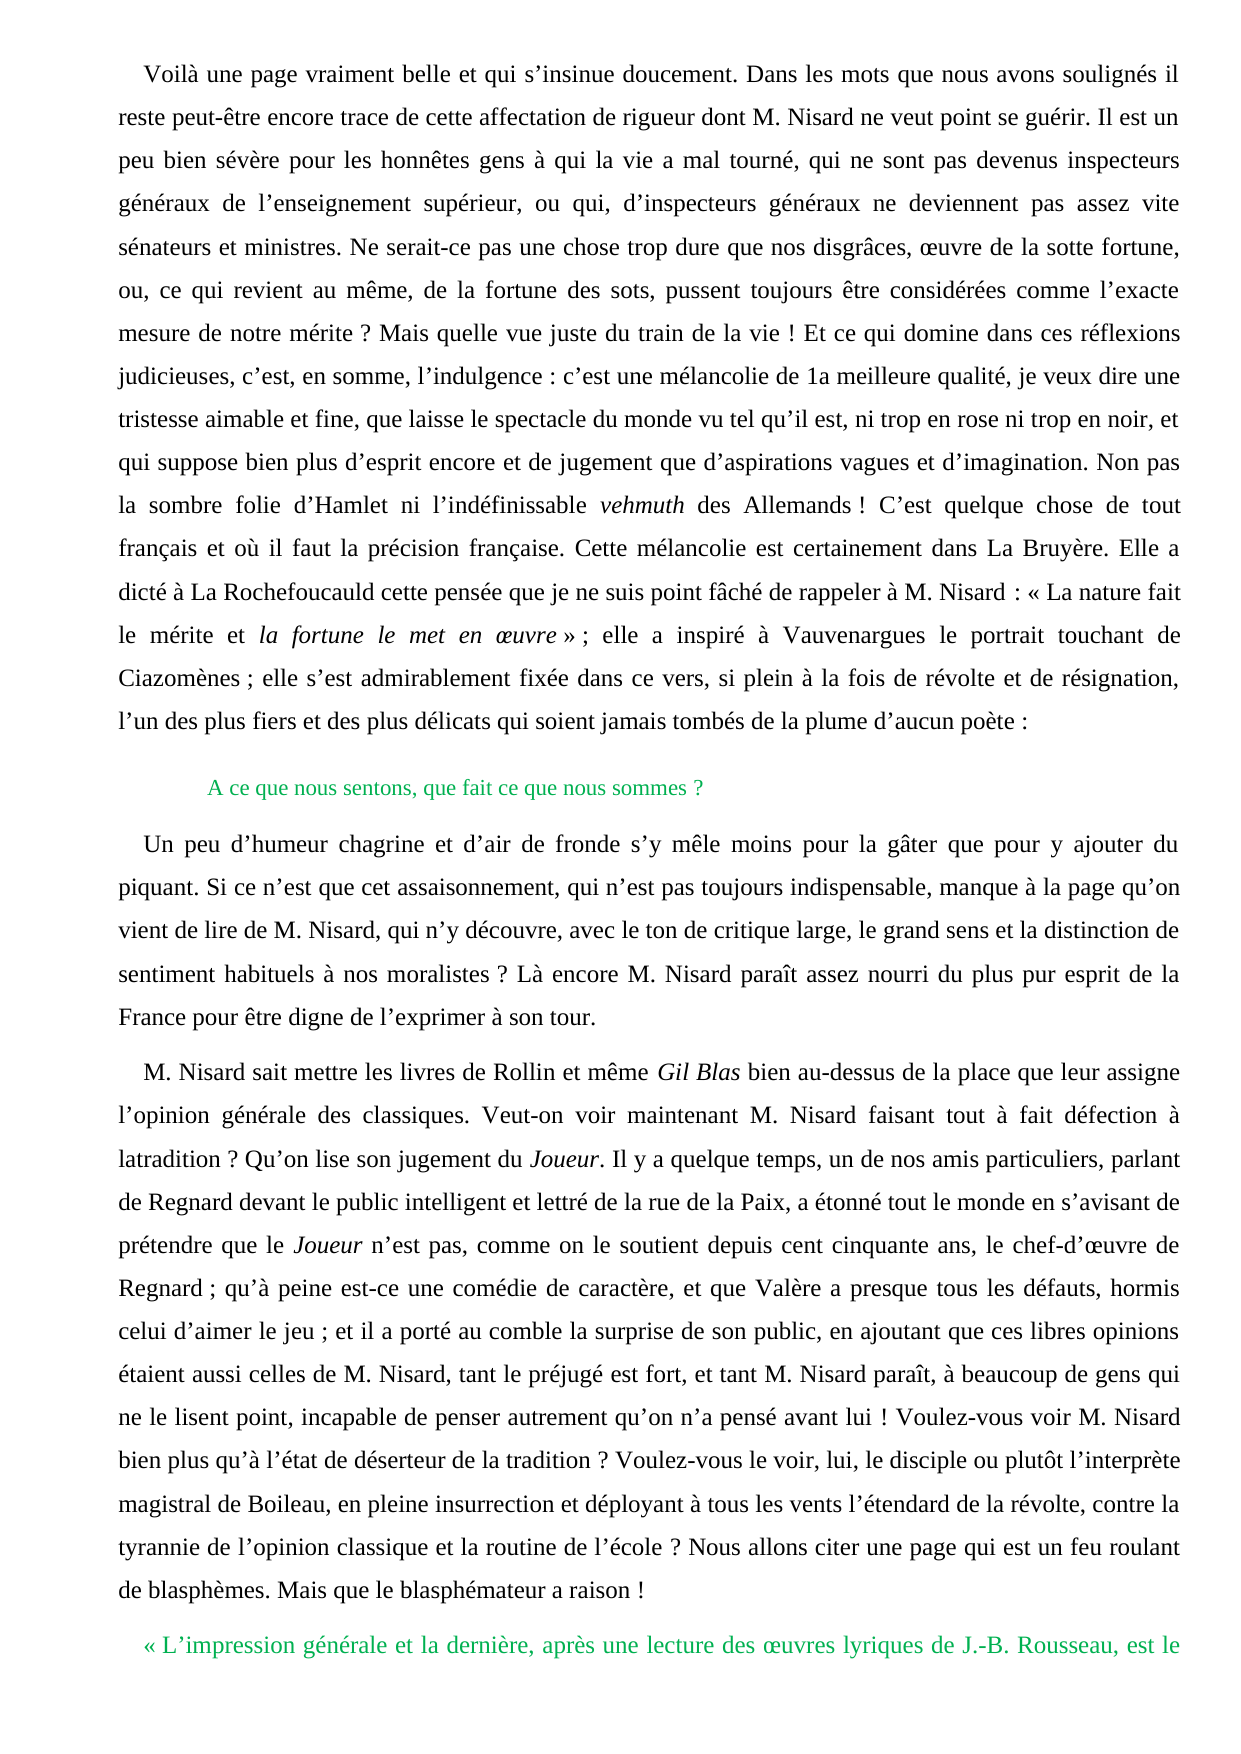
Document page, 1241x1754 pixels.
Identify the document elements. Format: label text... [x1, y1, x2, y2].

text Voilà une page vraiment belle et qui s’insinue doucement. Dans les mots que nous avons soulignés il reste peut-être encore trace de cette affectation de rigueur dont M. Nisard ne veut point se guérir. Il est un peu bien sévère pour les honnêtes gens à qui la vie a mal tourné, qui ne sont pas devenus inspecteurs généraux de l’enseignement supérieur, ou qui, d’inspecteurs généraux ne deviennent pas assez vite sénateurs et ministres. Ne serait-ce pas une chose trop dure que nos disgrâces, œuvre de la sotte fortune, ou, ce qui revient au même, de la fortune des sots, pussent toujours être considérées comme l’exacte mesure de notre mérite ? Mais quelle vue juste du train de la vie ! Et ce qui domine dans ces réflexions judicieuses, c’est, en somme, l’indulgence : c’est une mélancolie de 1a meilleure qualité, je veux dire une tristesse aimable et fine, que laisse le spectacle du monde vu tel qu’il est, ni trop en rose ni trop en noir, et qui suppose bien plus d’esprit encore et de jugement que d’aspirations vagues et d’imagination. Non pas la sombre folie d’Hamlet ni l’indéfinissable vehmuth des Allemands ! C’est quelque chose de tout français et où il faut la précision française. Cette mélancolie est certainement dans La Bruyère. Elle a dicté à La Rochefoucauld cette pensée que je ne suis point fâché de rappeler à M. Nisard : « La nature fait le mérite et la fortune le met en œuvre » ; elle a inspiré à Vauvenargues le portrait touchant de Ciazomènes ; elle s’est admirablement fixée dans ce vers, si plein à la fois de révolte et de résignation, l’un des plus fiers et des plus délicats qui soient jamais tombés de la plume d’aucun poète : [118, 59, 1181, 735]
text A ce que nous sentons, que fait ce que nous sommes ? [207, 774, 1181, 800]
text M. Nisard sait mettre les livres de Rollin et même Gil Blas bien au-dessus de la place que leur assigne l’opinion générale des classiques. Veut-on voir maintenant M. Nisard faisant tout à fait défection à latradition ? Qu’on lise son jugement du Joueur. Il y a quelque temps, un de nos amis particuliers, parlant de Regnard devant le public intelligent et lettré de la rue de la Paix, a étonné tout le monde en s’avisant de prétendre que le Joueur n’est pas, comme on le soutient depuis cent cinquante ans, le chef-d’œuvre de Regnard ; qu’à peine est-ce une comédie de caractère, et que Valère a presque tous les défauts, hormis celui d’aimer le jeu ; et il a porté au comble la surprise de son public, en ajoutant que ces libres opinions étaient aussi celles de M. Nisard, tant le préjugé est fort, et tant M. Nisard paraît, à beaucoup de gens qui ne le lisent point, incapable de penser autrement qu’on n’a pensé avant lui ! Voulez-vous voir M. Nisard bien plus qu’à l’état de déserteur de la tradition ? Voulez-vous le voir, lui, le disciple ou plutôt l’interprète magistral de Boileau, en pleine insurrection et déployant à tous les vents l’étendard de la révolte, contre la tyrannie de l’opinion classique et la routine de l’école ? Nous allons citer une page qui est un feu roulant de blasphèmes. Mais que le blasphémateur a raison ! [118, 1057, 1181, 1604]
text Un peu d’humeur chagrine et d’air de fronde s’y mêle moins pour la gâter que pour y ajouter du piquant. Si ce n’est que cet assaisonnement, qui n’est pas toujours indispensable, manque à la page qu’on vient de lire de M. Nisard, qui n’y découvre, avec le ton de critique large, le grand sens et la distinction de sentiment habituels à nos moralistes ? Là encore M. Nisard paraît assez nourri du plus pur esprit de la France pour être digne de l’exprimer à son tour. [118, 829, 1181, 1031]
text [118, 1631, 1181, 1659]
